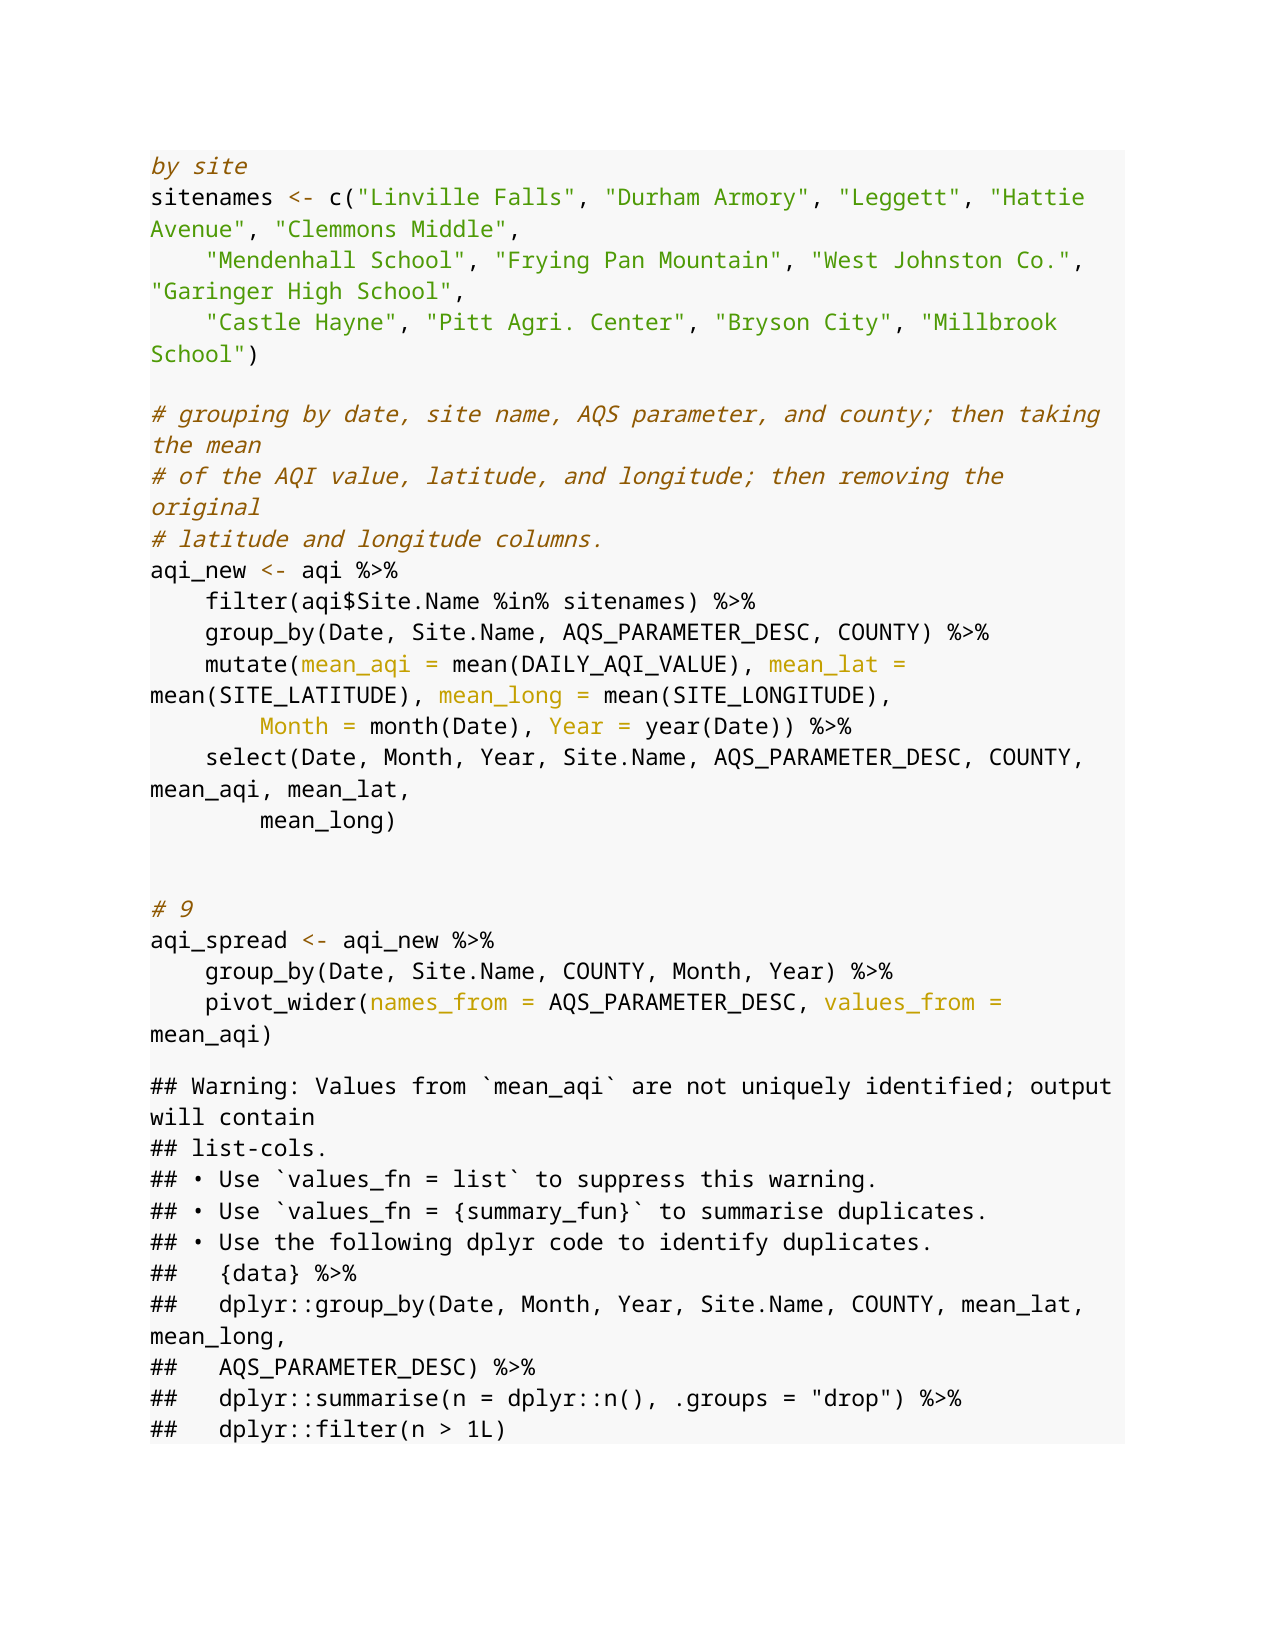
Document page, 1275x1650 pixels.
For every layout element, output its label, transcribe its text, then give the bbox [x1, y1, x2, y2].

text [150, 150, 1125, 1049]
text ## Warning: Values from `mean_aqi` are not uniquely identified; output will contain ## list-cols. ## • Use `values_fn = list` to suppress this warning. ## • Use `values_fn = {summary_fun}` to summarise duplicates. ## • Use the following dplyr code to identify duplicates. ## {data} %>% ## dplyr::group_by(Date, Month, Year, Site.Name, COUNTY, mean_lat, mean_long, ## AQS_PARAMETER_DESC) %>% ## dplyr::summarise(n = dplyr::n(), .groups = "drop") %>% ## dplyr::filter(n > 1L) [150, 1069, 1125, 1444]
